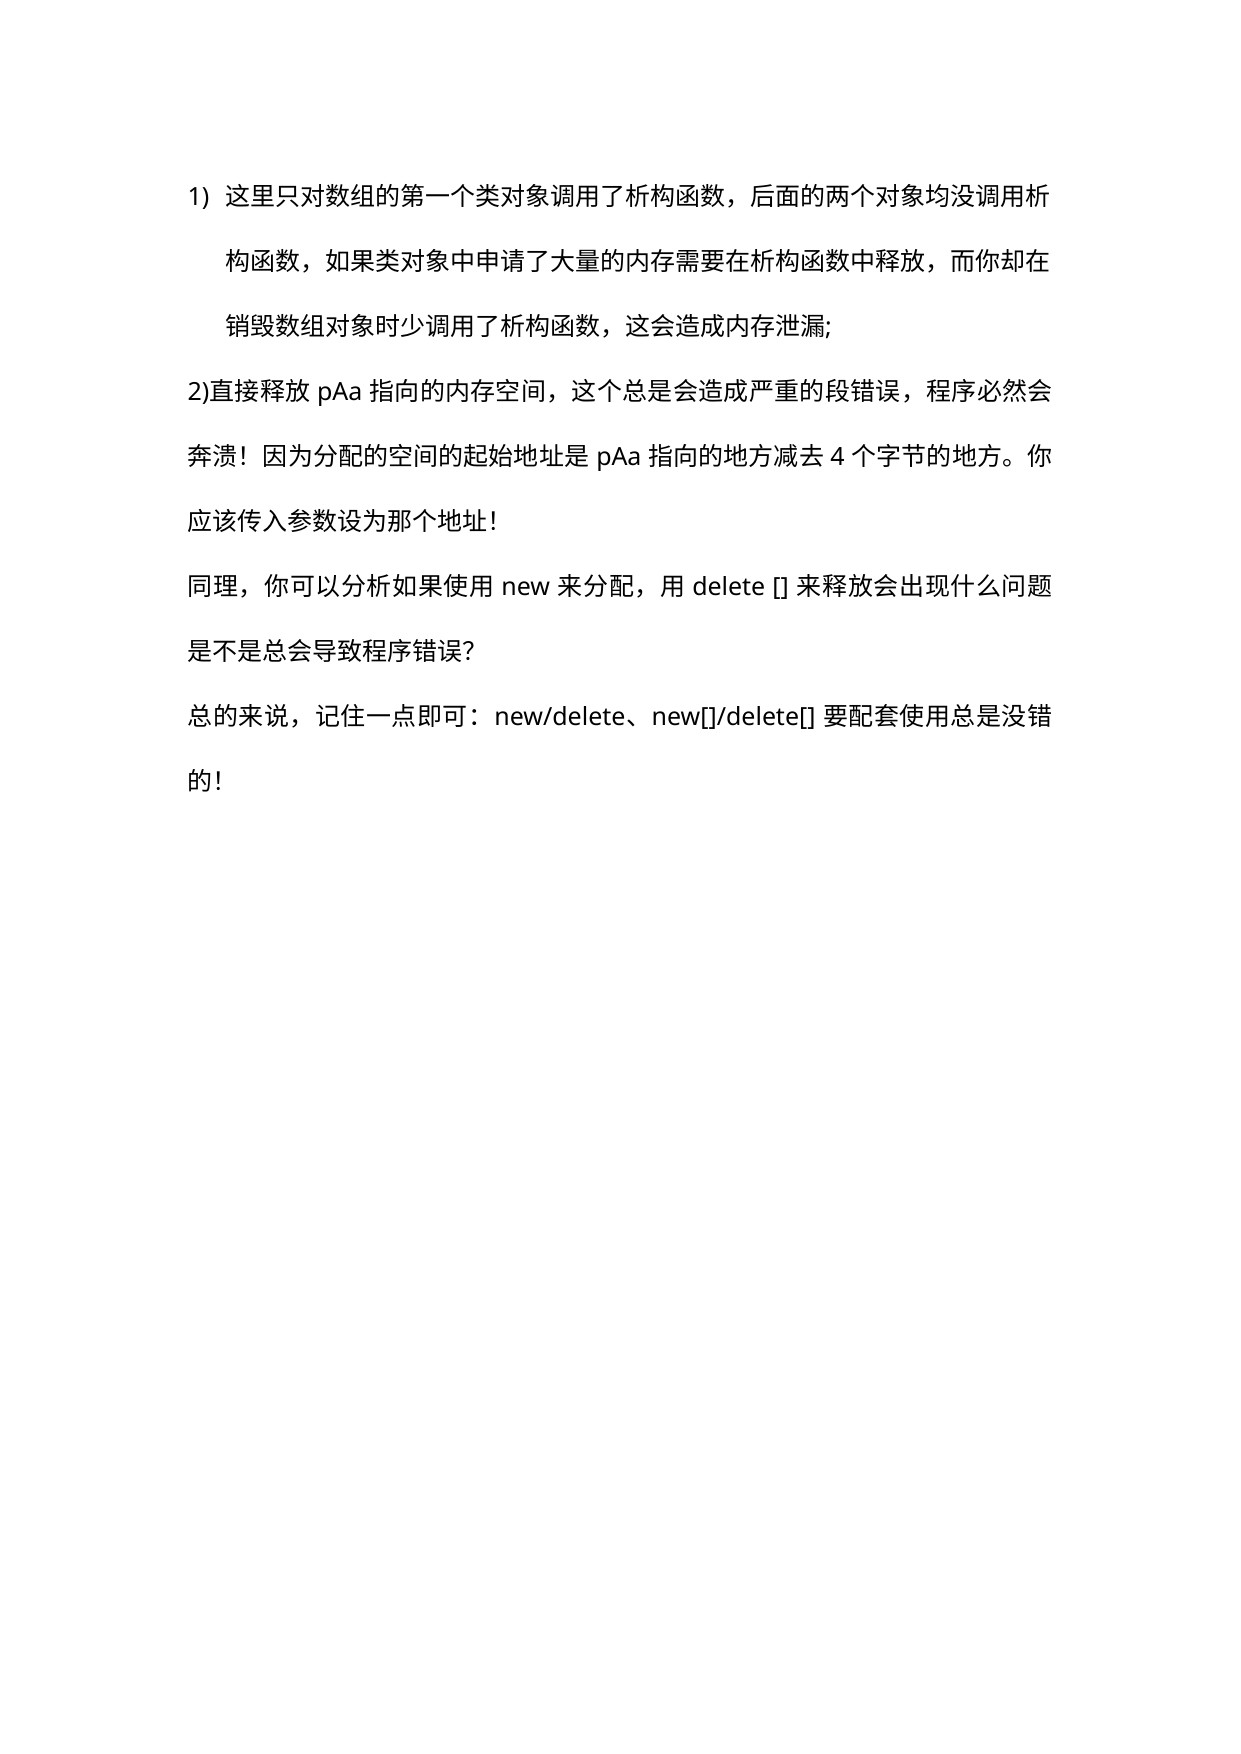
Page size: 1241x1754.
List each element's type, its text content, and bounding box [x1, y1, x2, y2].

text 2)直接释放 pAa 指向的内存空间，这个总是会造成严重的段错误，程序必然会奔溃！因为分配的空间的起始地址是 pAa 指向的地方减去 4 个字节的地方。你应该传入参数设为那个地址！ [187, 357, 1053, 552]
text 同理，你可以分析如果使用 new 来分配，用 delete [] 来释放会出现什么问题？是不是总会导致程序错误？ [187, 552, 1053, 682]
list 这里只对数组的第一个类对象调用了析构函数，后面的两个对象均没调用析构函数，如果类对象中申请了大量的内存需要在析构函数中释放，而你却在销毁数组对象时少调用了析构函数，这会造成内存泄漏; [187, 162, 1053, 357]
text 总的来说，记住一点即可：new/delete、new[]/delete[] 要配套使用总是没错的！ [187, 682, 1053, 812]
